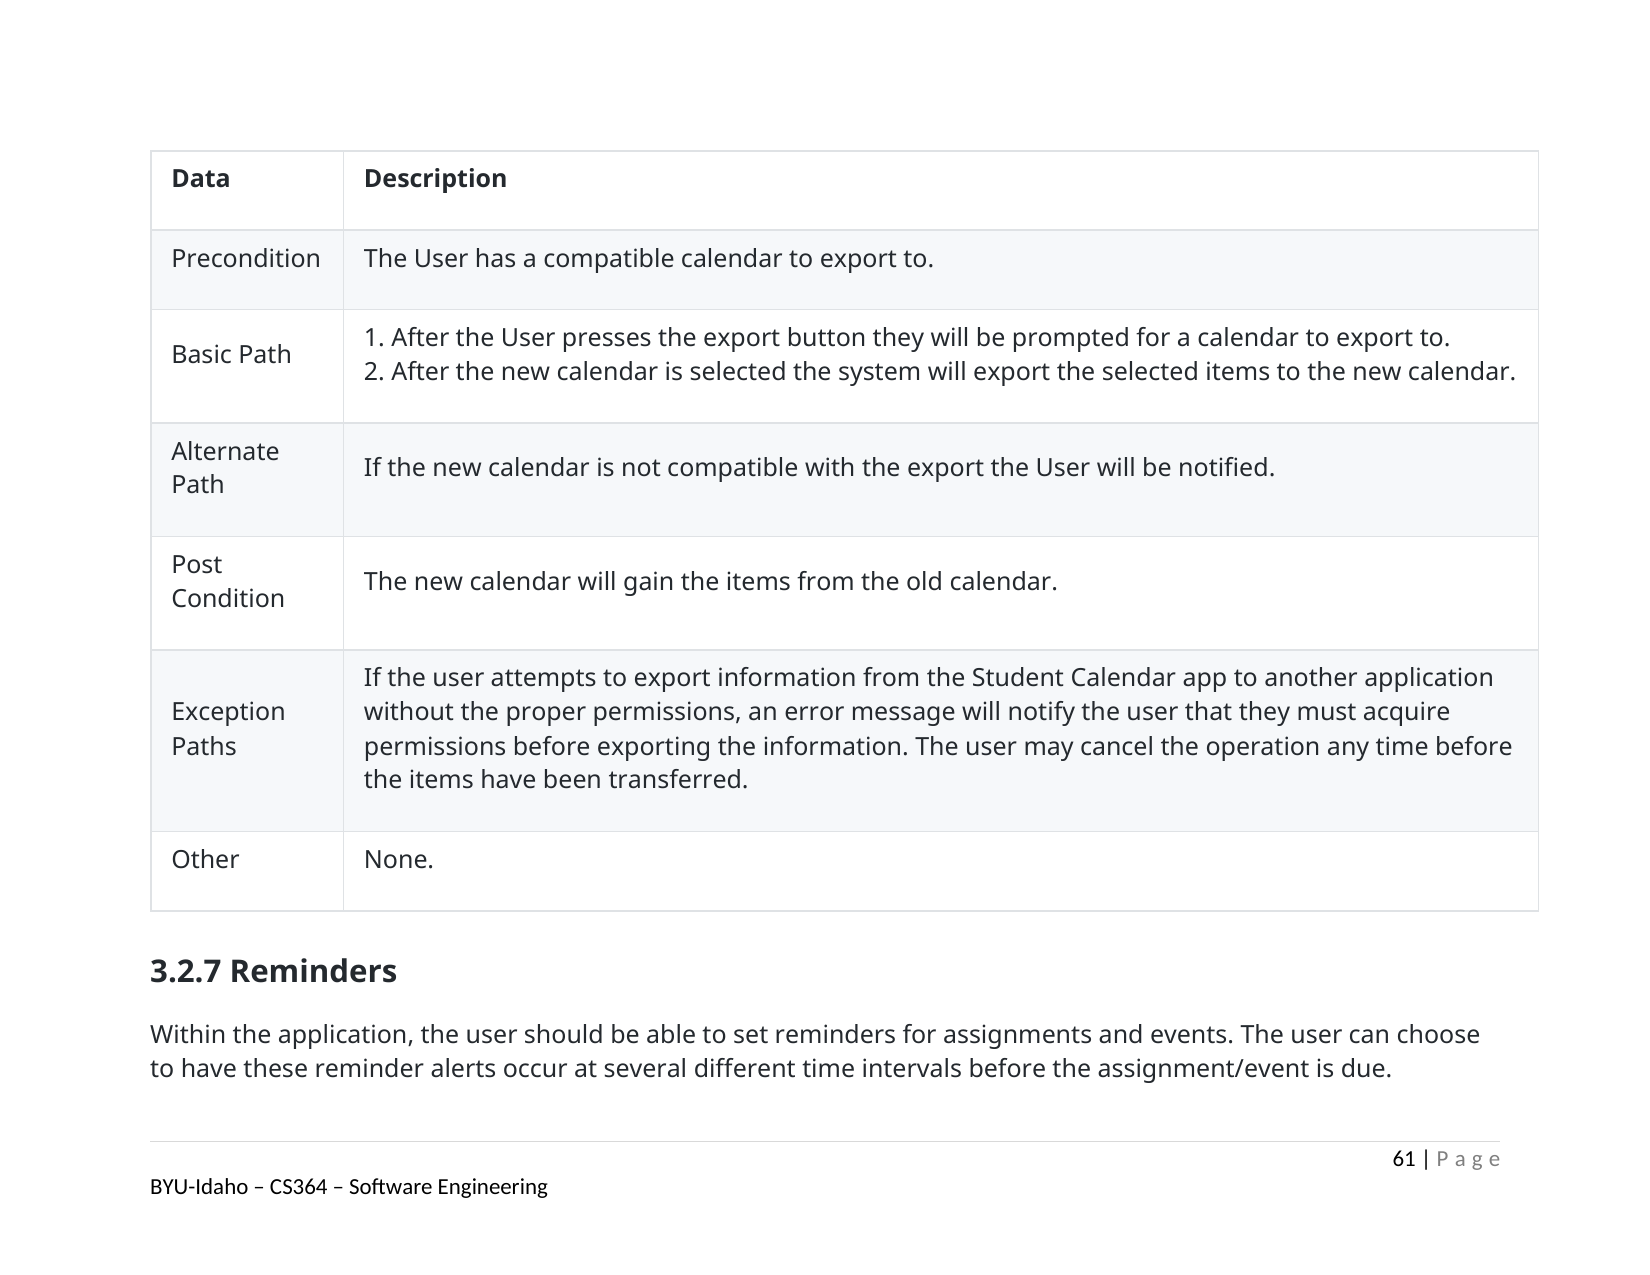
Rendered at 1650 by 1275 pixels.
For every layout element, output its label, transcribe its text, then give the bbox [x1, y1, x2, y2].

table_cell If the new calendar is not compatible with the export the User will be notified. [344, 424, 1538, 536]
table_cell Exception Paths [152, 651, 343, 831]
table_cell Alternate Path [152, 424, 343, 536]
table_header Data [152, 152, 343, 229]
table_cell 1. After the User presses the export button they will be prompted for a calendar to export to. 2. After the new calendar is selected the system will export the selected items to the new calendar. [344, 310, 1538, 422]
text Within the application, the user should be able to set reminders for assignments and events. The user can choose to have these reminder alerts occur at several different time intervals before the assignment/event is due. [150, 1017, 1500, 1085]
table_cell The new calendar will gain the items from the old calendar. [344, 537, 1538, 649]
table_header Description [344, 152, 1538, 229]
table_cell Post Condition [152, 537, 343, 649]
table_cell Precondition [152, 231, 343, 309]
table_cell The User has a compatible calendar to export to. [344, 231, 1538, 309]
text 3.2.7 Reminders [150, 949, 1500, 992]
table_cell Other [152, 832, 343, 910]
table_cell If the user attempts to export information from the Student Calendar app to another application without the proper permissions, an error message will notify the user that they must acquire permissions before exporting the information. The user may cancel the operation any time before the items have been transferred. [344, 651, 1538, 831]
table_cell None. [344, 832, 1538, 910]
table_cell Basic Path [152, 310, 343, 422]
